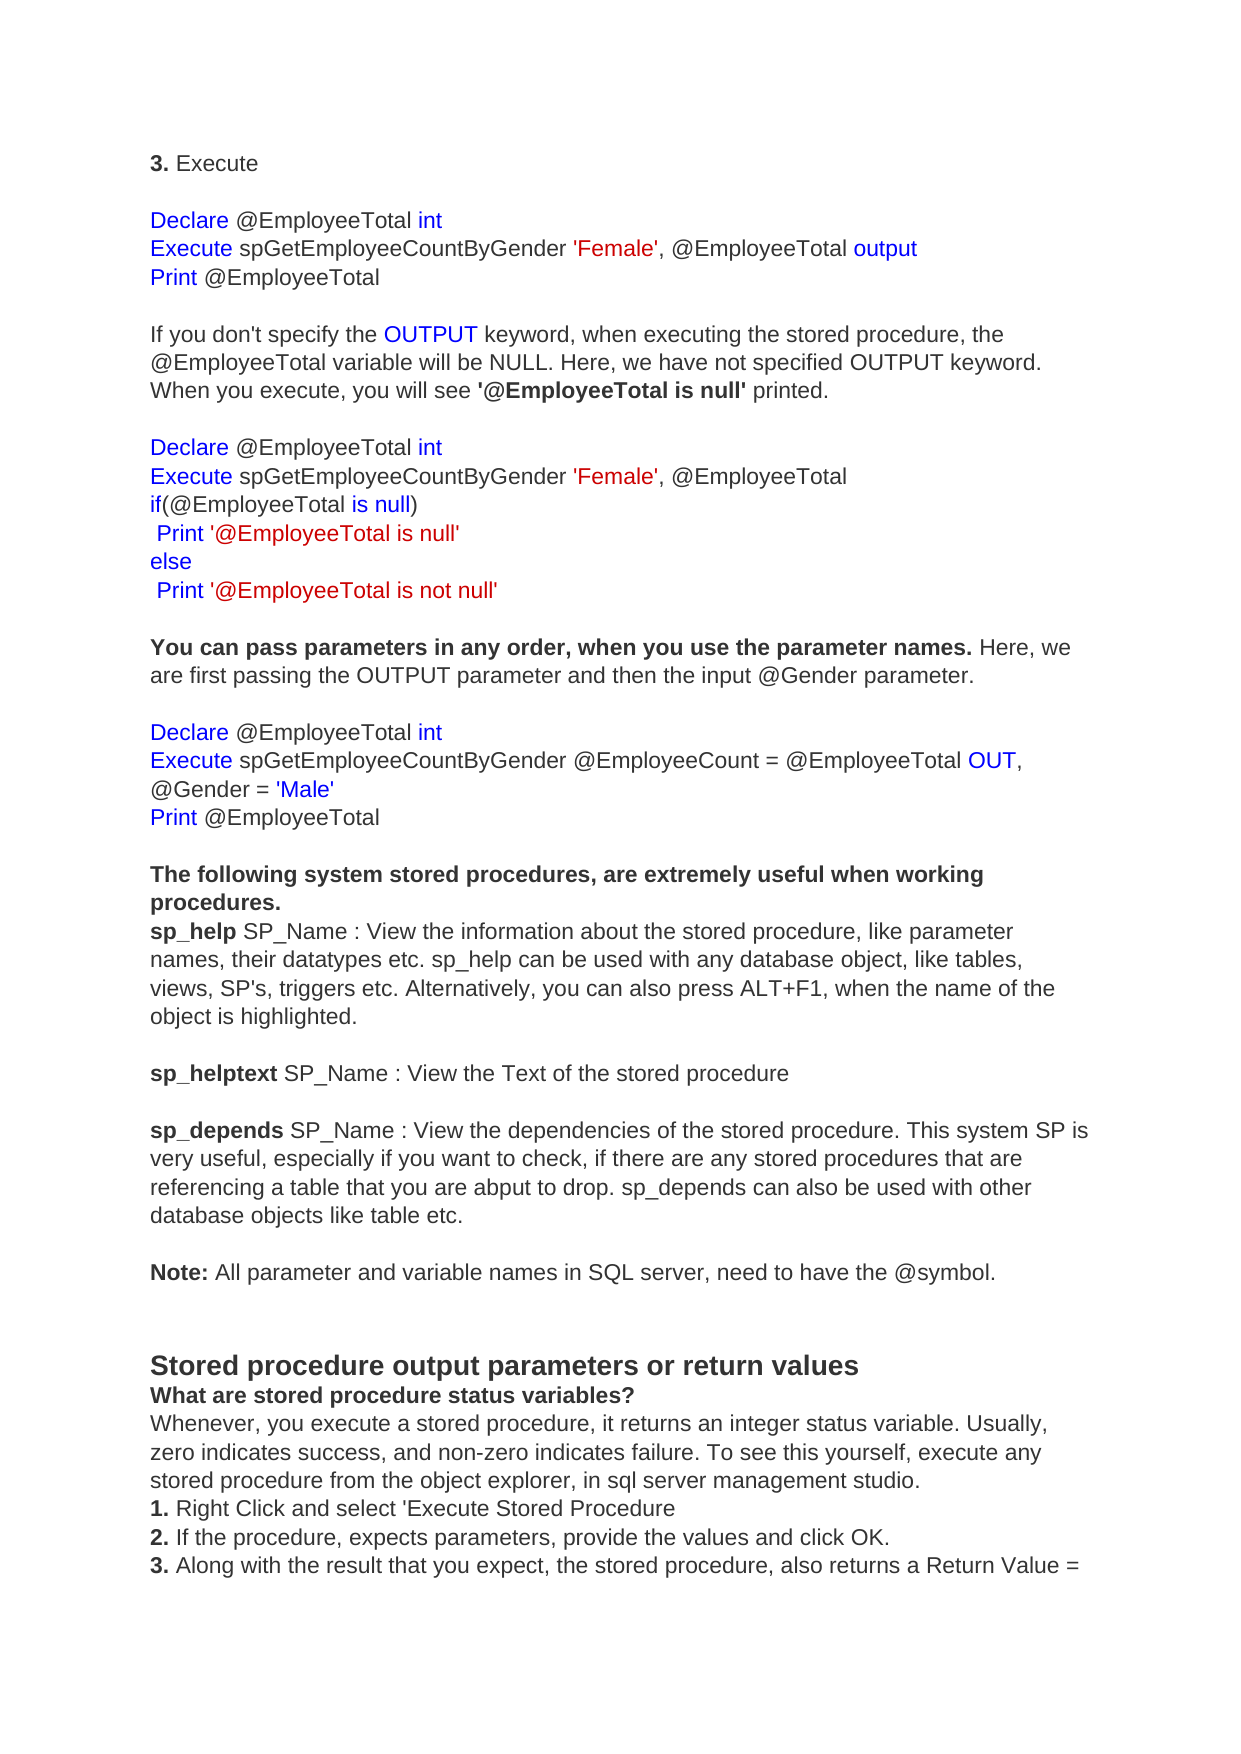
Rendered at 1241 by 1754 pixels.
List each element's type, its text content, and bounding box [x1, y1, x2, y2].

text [150, 1382, 1090, 1579]
subtitle Stored procedure output parameters or return values [150, 1349, 1090, 1382]
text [150, 150, 1090, 1285]
